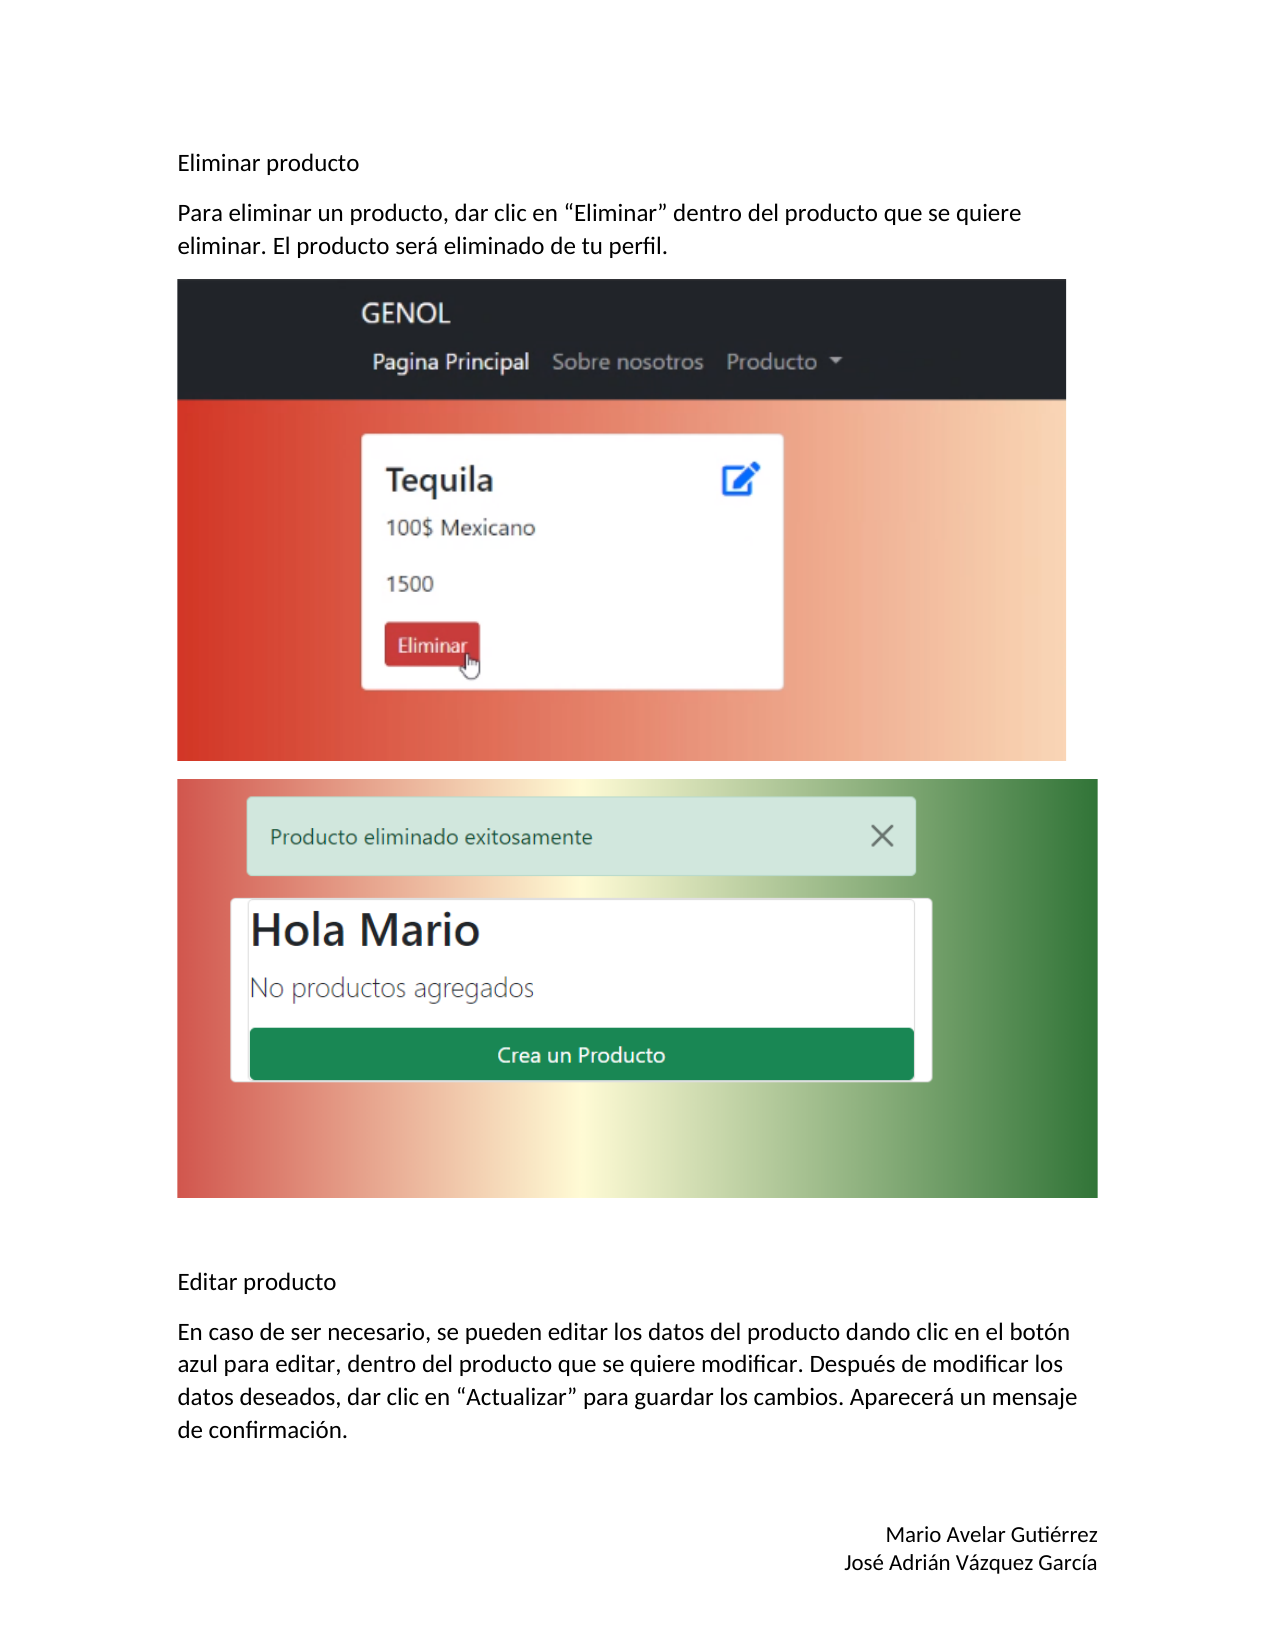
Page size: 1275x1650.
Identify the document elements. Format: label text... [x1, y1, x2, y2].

text Eliminar producto [177, 148, 1098, 178]
text En caso de ser necesario, se pueden editar los datos del producto dando clic en el botón azul para editar, dentro del producto que se quiere modificar. Después de modificar los datos deseados, dar clic en “Actualizar” para guardar los cambios. Aparecerá un mensaje de confirmación. [177, 1316, 1098, 1445]
picture [177, 279, 1067, 761]
text Para eliminar un producto, dar clic en “Eliminar” dentro del producto que se quiere eliminar. El producto será eliminado de tu perfil. [177, 197, 1098, 261]
text Editar producto [177, 1266, 1098, 1297]
picture [177, 779, 1098, 1198]
